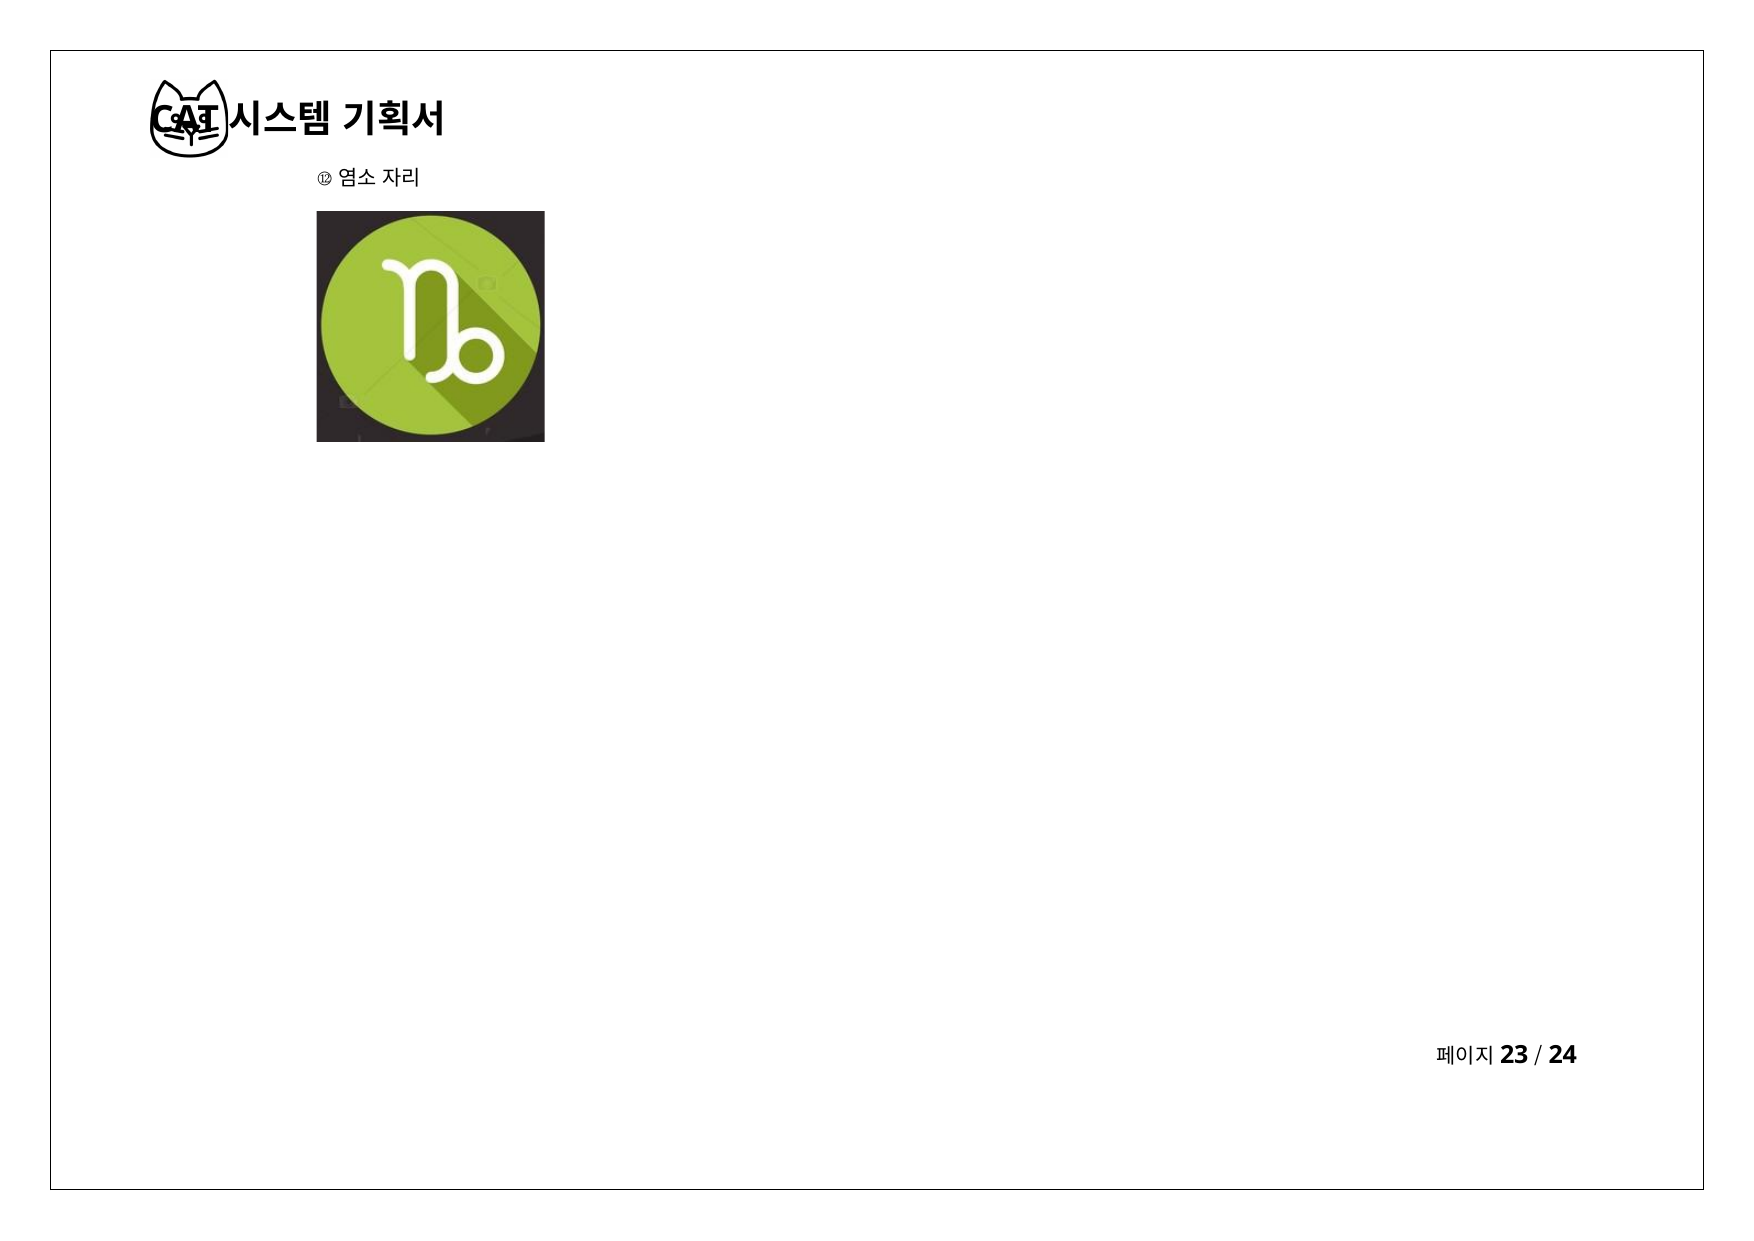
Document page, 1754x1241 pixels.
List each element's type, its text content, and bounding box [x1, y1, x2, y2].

picture [316, 211, 545, 442]
picture [150, 79, 229, 158]
text ⑫ 염소 자리 [150, 162, 1577, 192]
